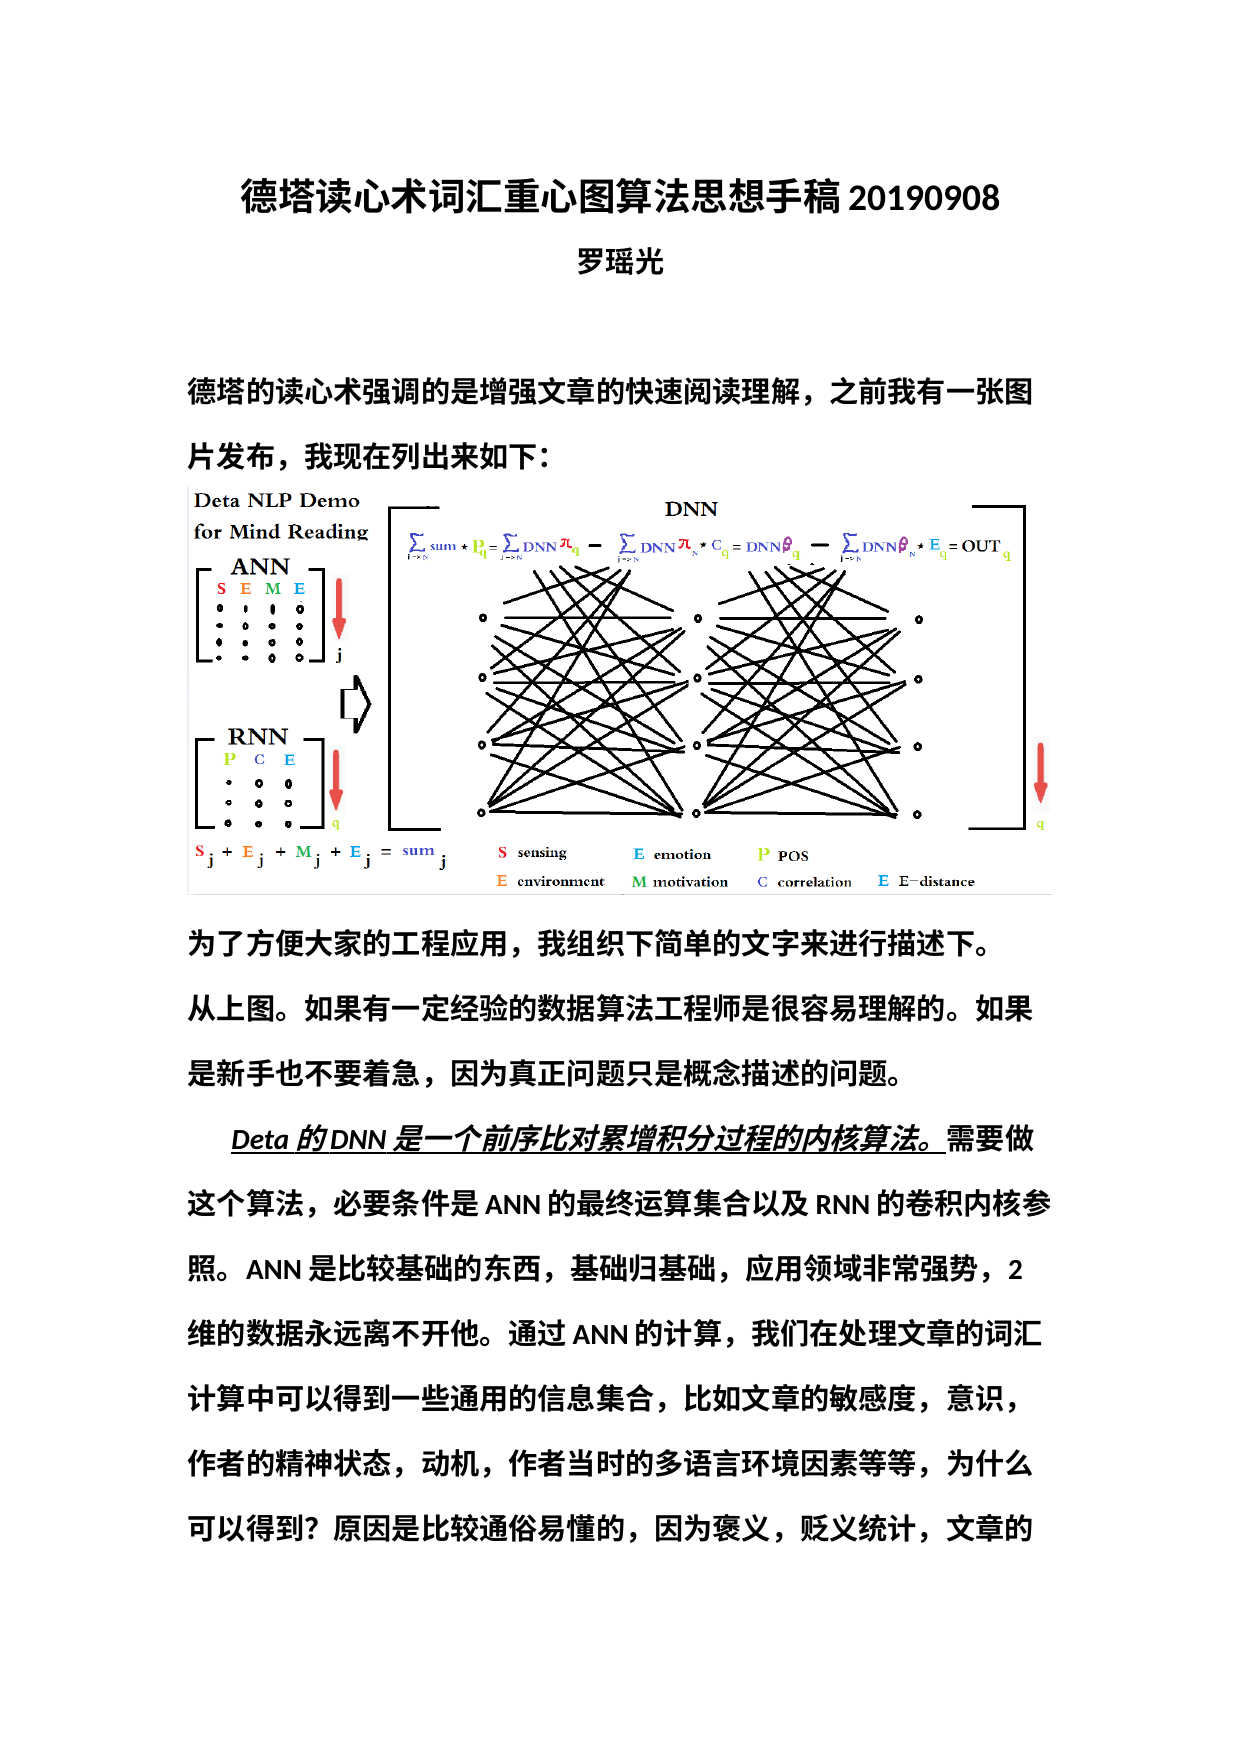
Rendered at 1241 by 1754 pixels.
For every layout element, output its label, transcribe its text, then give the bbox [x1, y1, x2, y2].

text 从上图。如果有一定经验的数据算法工程师是很容易理解的。如果是新手也不要着急，因为真正问题只是概念描述的问题。 [187, 974, 1053, 1104]
text 罗瑶光 [187, 227, 1053, 292]
text 德塔的读心术强调的是增强文章的快速阅读理解，之前我有一张图片发布，我现在列出来如下： [187, 357, 1053, 487]
text 为了方便大家的工程应用，我组织下简单的文字来进行描述下。 [187, 909, 1053, 974]
text 德塔读心术词汇重心图算法思想手稿20190908 [187, 162, 1053, 227]
picture [187, 487, 1053, 895]
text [187, 1104, 1053, 1559]
